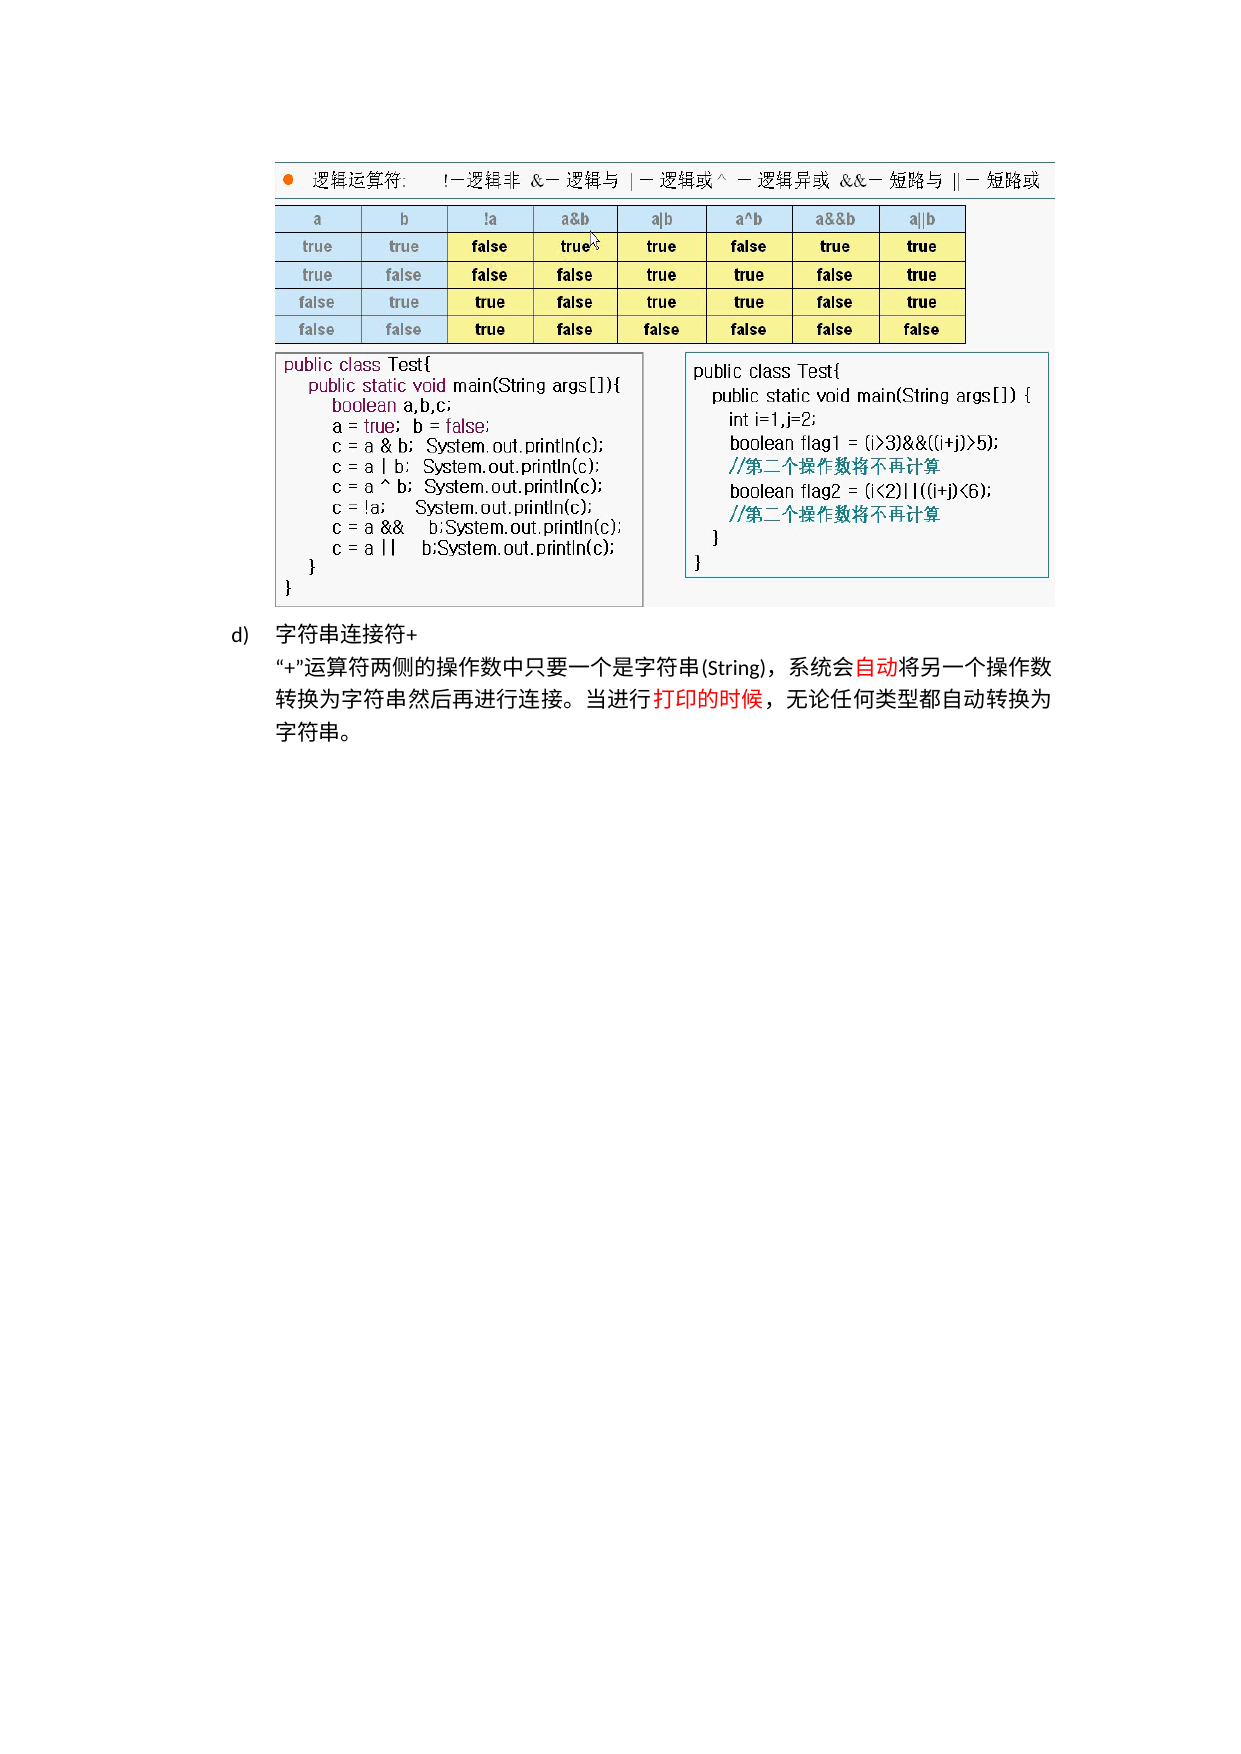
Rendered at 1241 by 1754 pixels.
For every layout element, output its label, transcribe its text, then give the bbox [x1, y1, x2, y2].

picture [275, 162, 1056, 607]
list 字符串连接符+ [231, 617, 1053, 649]
list “+”运算符两侧的操作数中只要一个是字符串(String)，系统会自动将另一个操作数转换为字符串然后再进行连接。当进行打印的时候，无论任何类型都自动转换为字符串。 [275, 649, 1053, 747]
